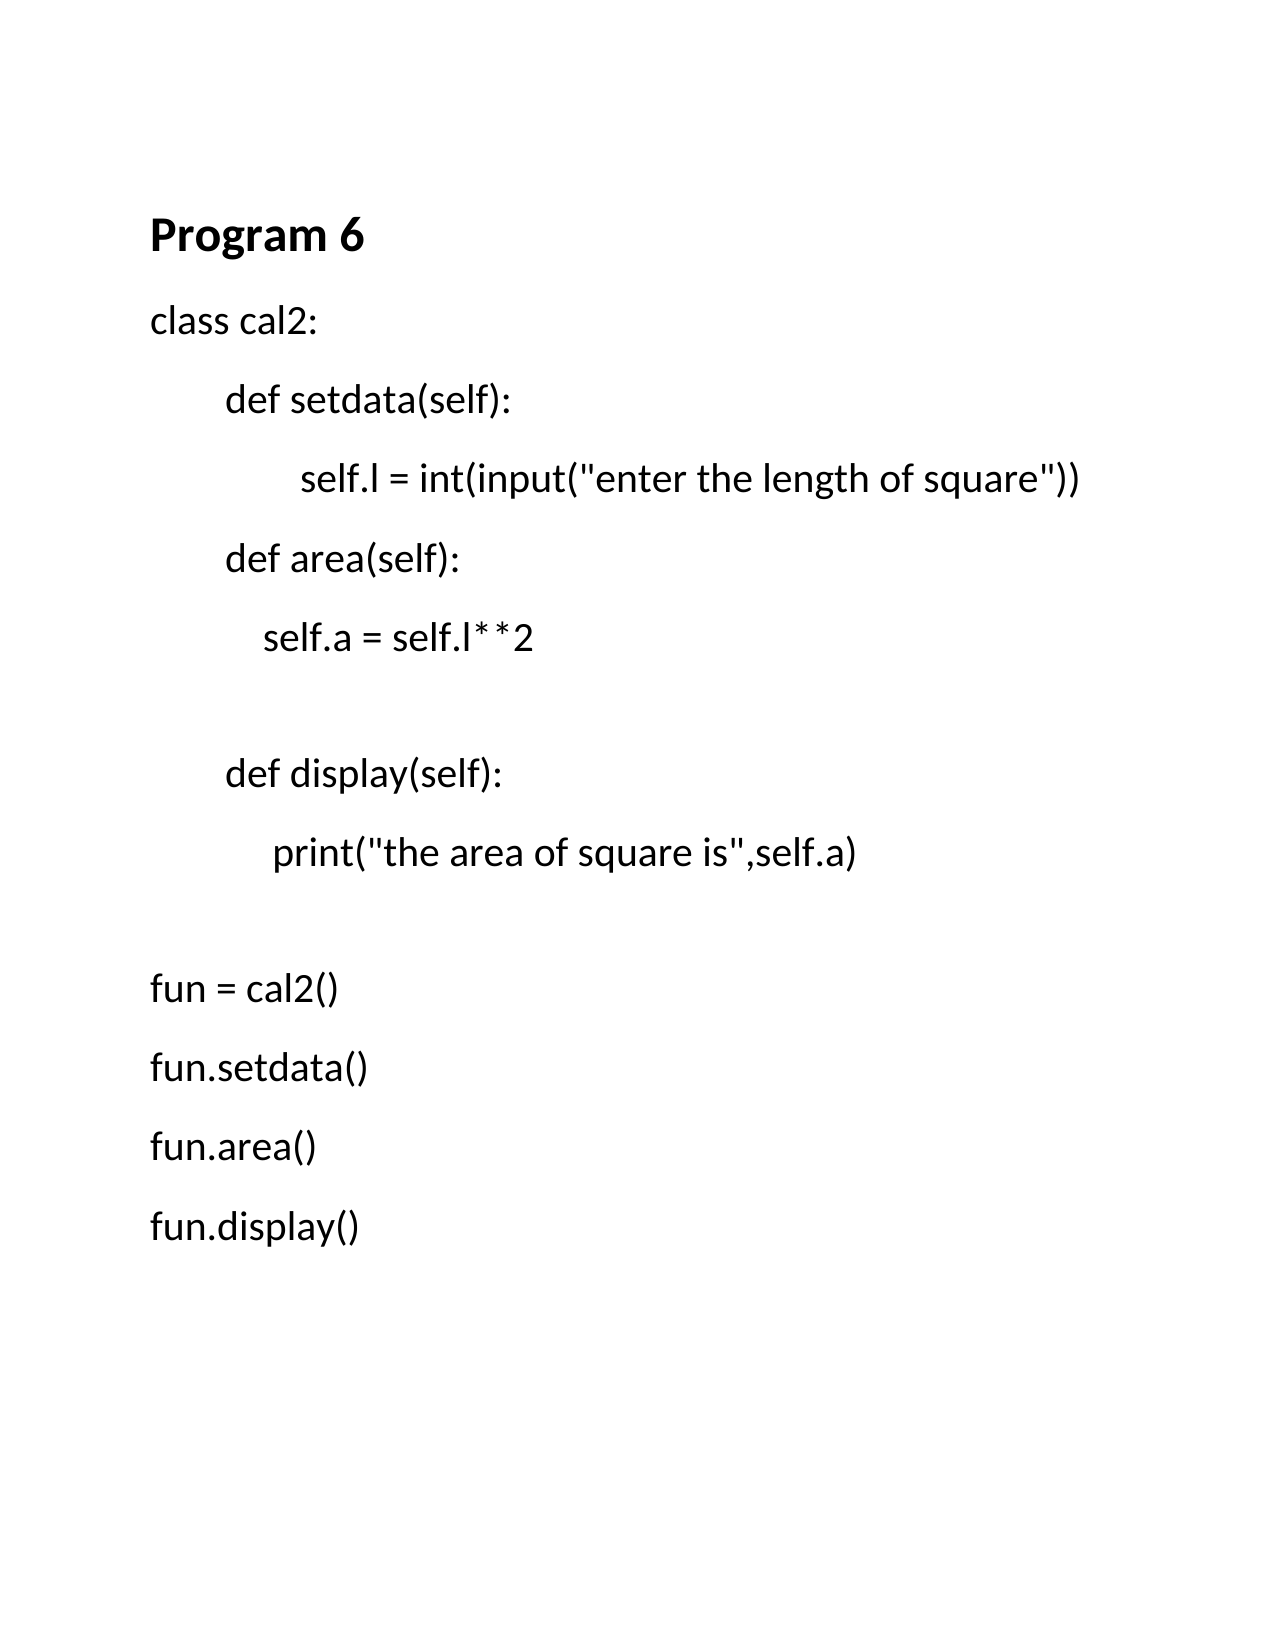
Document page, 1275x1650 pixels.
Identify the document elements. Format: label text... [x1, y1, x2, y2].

text def area(self): [150, 532, 1125, 583]
text fun.setdata() [150, 1041, 1125, 1092]
text self.a = self.l**2 [150, 611, 1125, 662]
text fun = cal2() [150, 962, 1125, 1013]
text class cal2: [150, 294, 1125, 345]
text self.l = int(input("enter the length of square")) [150, 452, 1125, 503]
text def setdata(self): [150, 373, 1125, 424]
text fun.display() [150, 1199, 1125, 1250]
text Program 6 [150, 203, 1125, 264]
text fun.area() [150, 1120, 1125, 1171]
text def display(self): [150, 747, 1125, 798]
text print("the area of square is",self.a) [150, 826, 1125, 877]
